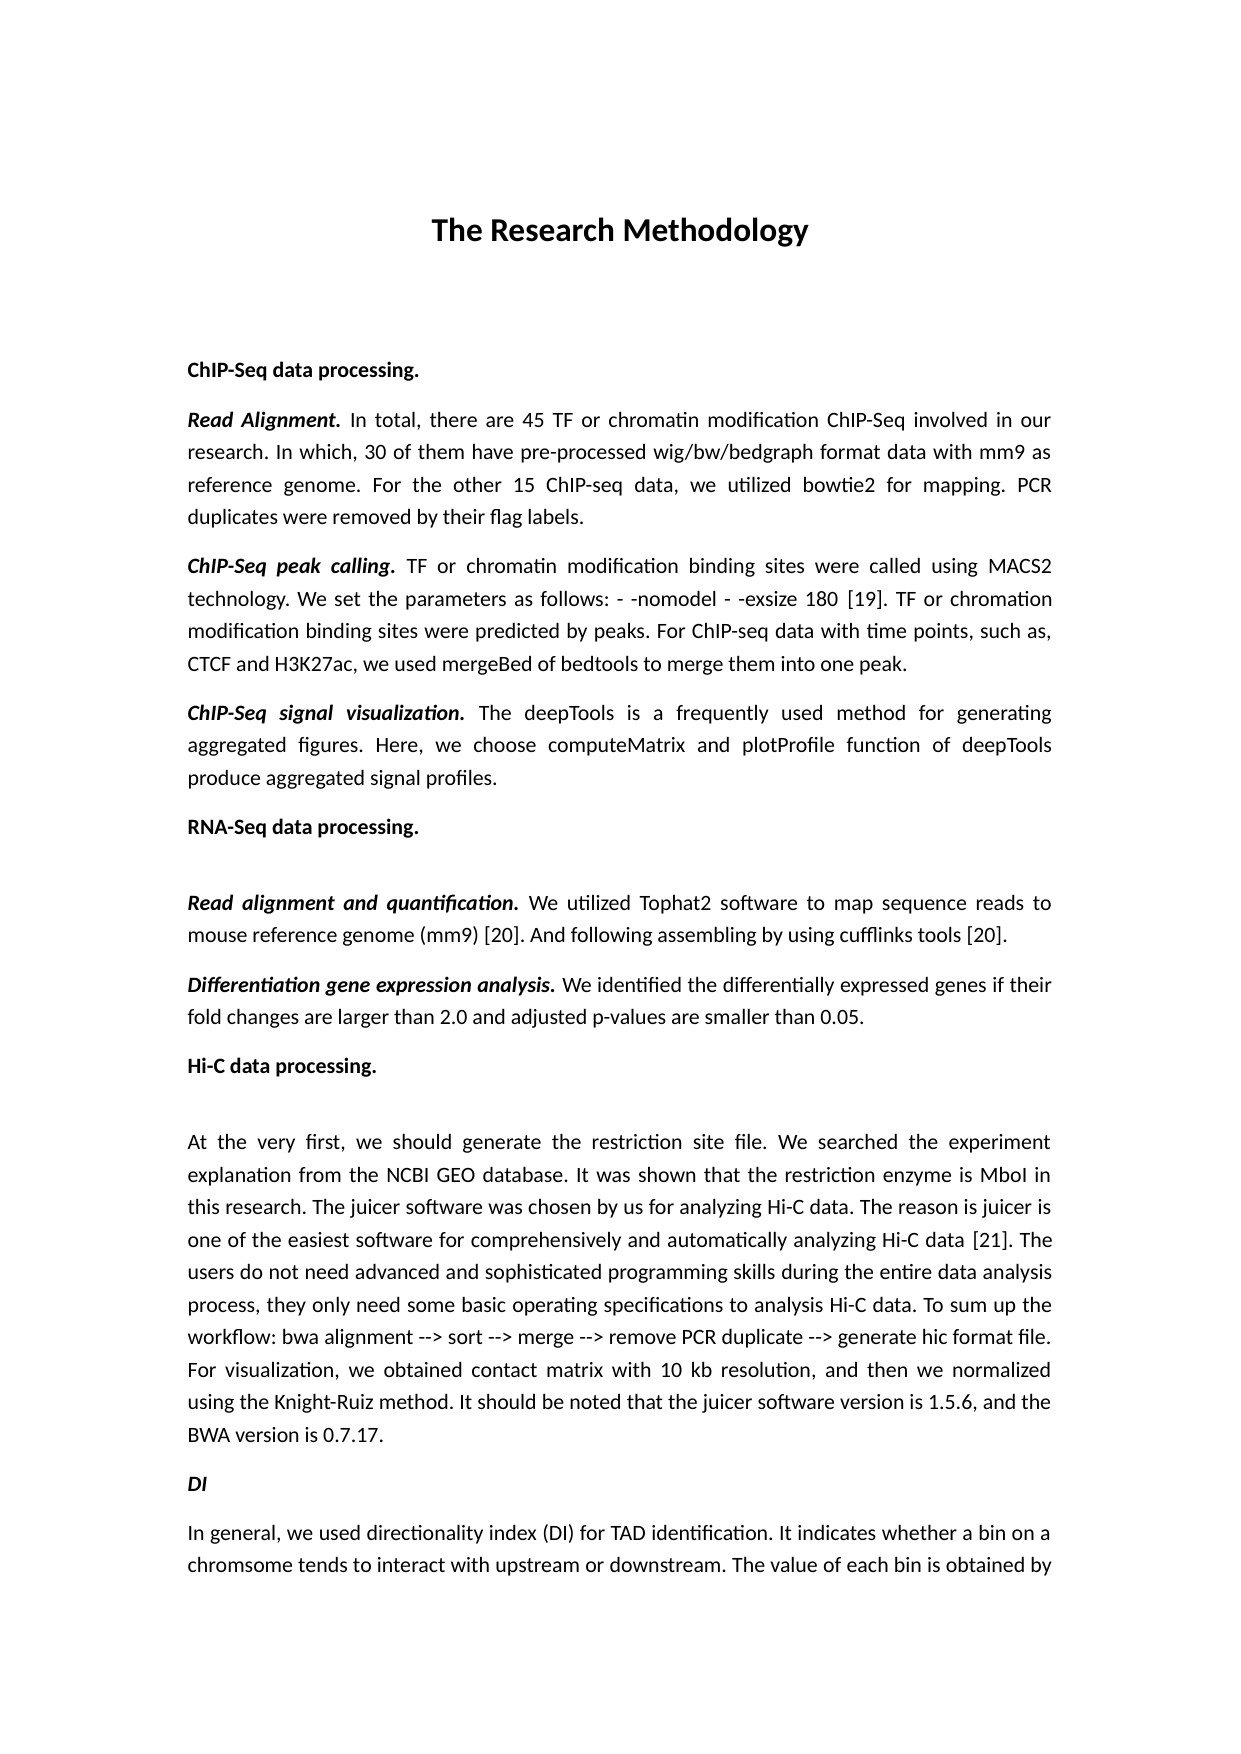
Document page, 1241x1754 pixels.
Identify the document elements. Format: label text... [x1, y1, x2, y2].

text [187, 1516, 1053, 1581]
text At the very first, we should generate the restriction site file. We searched the experiment explanation from the NCBI GEO database. It was shown that the restriction enzyme is MboI in this research. The juicer software was chosen by us for analyzing Hi-C data. The reason is juicer is one of the easiest software for comprehensively and automatically analyzing Hi-C data [21]. The users do not need advanced and sophisticated programming skills during the entire data analysis process, they only need some basic operating specifications to analysis Hi-C data. To sum up the workflow: bwa alignment --> sort --> merge --> remove PCR duplicate --> generate hic format file. For visualization, we obtained contact matrix with 10 kb resolution, and then we normalized using the Knight-Ruiz method. It should be noted that the juicer software version is 1.5.6, and the BWA version is 0.7.17. [187, 1125, 1053, 1450]
text Hi-C data processing. [187, 1049, 1053, 1082]
text Read alignment and quantification. We utilized Tophat2 software to map sequence reads to mouse reference genome (mm9) [20]. And following assembling by using cufflinks tools [20]. [187, 886, 1053, 951]
text ChIP-Seq peak calling. TF or chromatin modification binding sites were called using MACS2 technology. We set the parameters as follows: - -nomodel - -exsize 180 [19]. TF or chromation modification binding sites were predicted by peaks. For ChIP-seq data with time points, such as, CTCF and H3K27ac, we used mergeBed of bedtools to merge them into one peak. [187, 549, 1053, 679]
text Read Alignment. In total, there are 45 TF or chromatin modification ChIP-Seq involved in our research. In which, 30 of them have pre-processed wig/bw/bedgraph format data with mm9 as reference genome. For the other 15 ChIP-seq data, we utilized bowtie2 for mapping. PCR duplicates were removed by their flag labels. [187, 403, 1053, 533]
text DI [187, 1467, 1053, 1499]
text ChIP-Seq data processing. [187, 354, 1053, 386]
text Differentiation gene expression analysis. We identified the differentially expressed genes if their fold changes are larger than 2.0 and adjusted p-values are smaller than 0.05. [187, 968, 1053, 1033]
text ChIP-Seq signal visualization. The deepTools is a frequently used method for generating aggregated figures. Here, we choose computeMatrix and plotProfile function of deepTools produce aggregated signal profiles. [187, 696, 1053, 794]
text RNA-Seq data processing. [187, 810, 1053, 843]
subtitle The Research Methodology [187, 197, 1053, 262]
